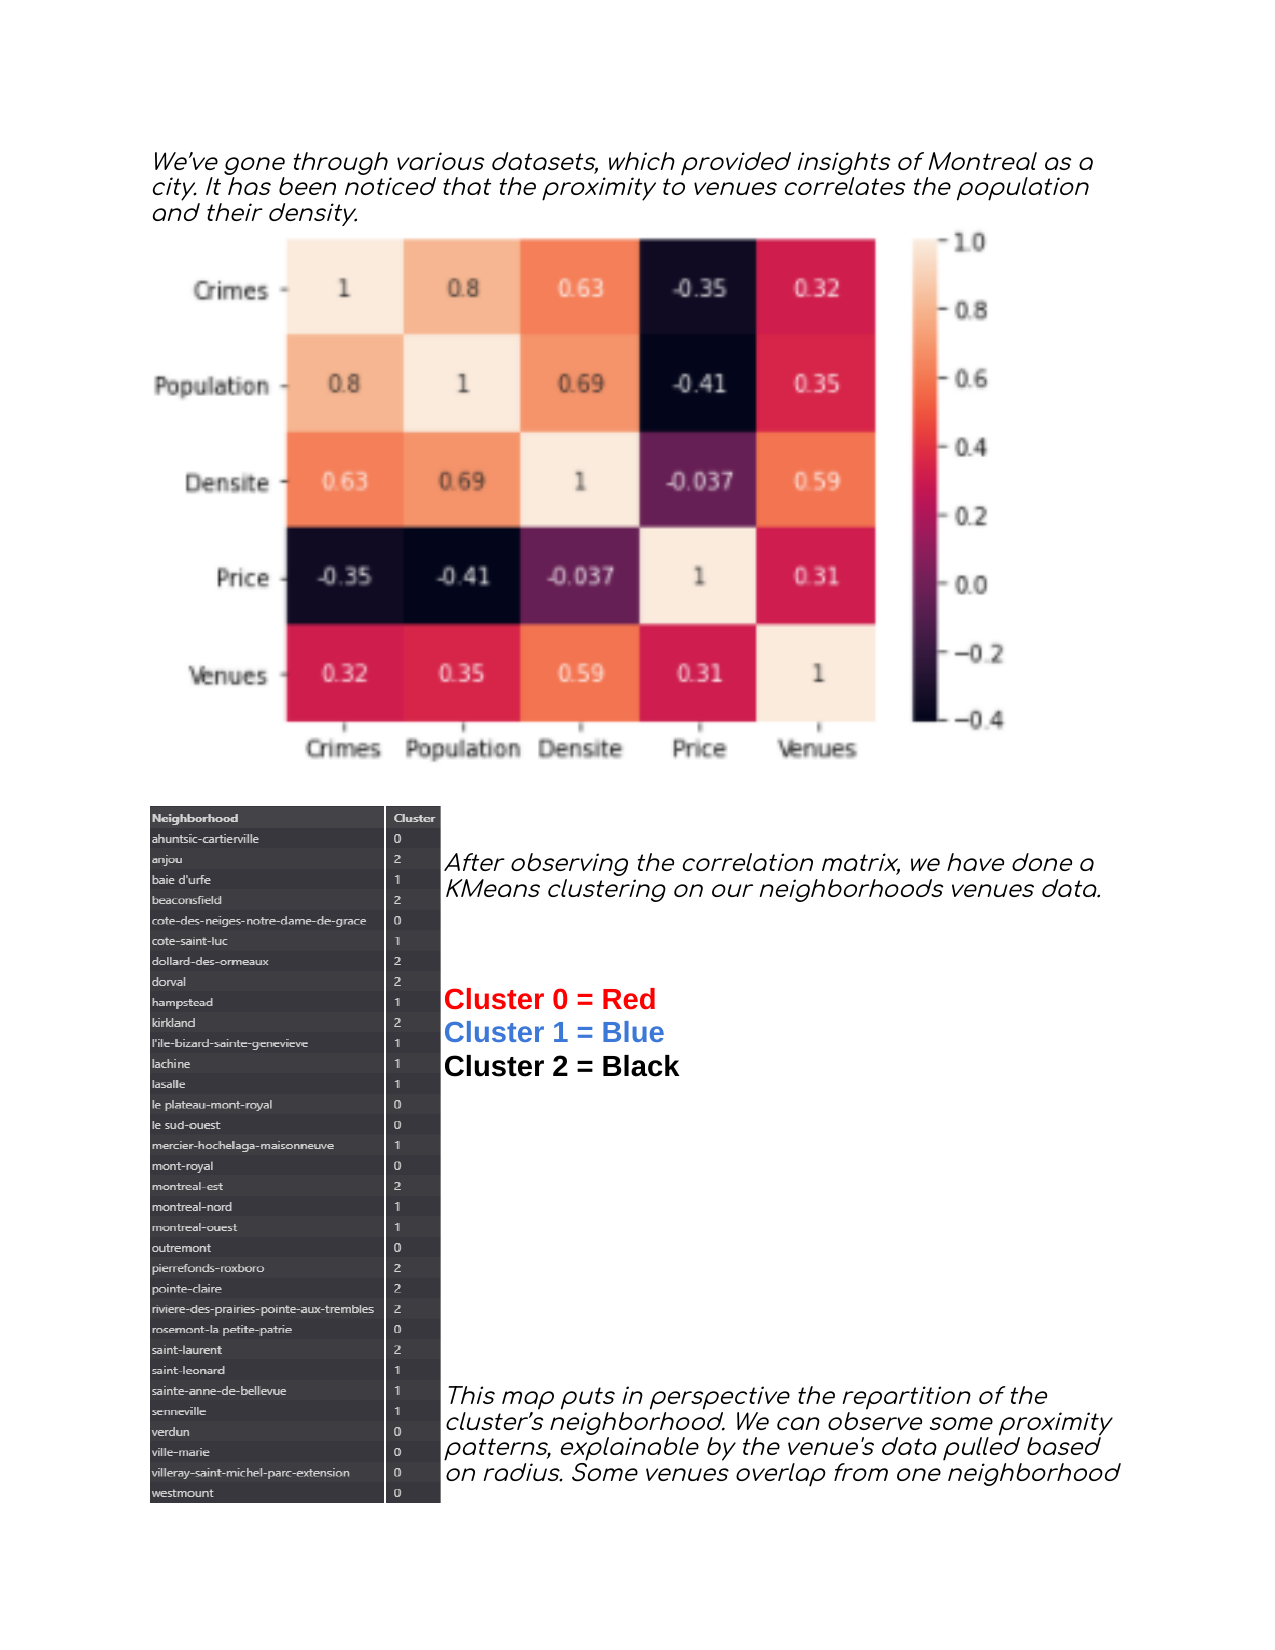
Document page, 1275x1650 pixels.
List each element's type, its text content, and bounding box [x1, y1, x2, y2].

text Cluster 1 = Blue [441, 1015, 1125, 1049]
text After observing the correlation matrix, we have done a KMeans clustering on our neighborhoods venues data. [441, 852, 1125, 903]
picture [150, 226, 1022, 773]
picture [150, 806, 441, 1503]
text Cluster 0 = Red [441, 982, 1125, 1015]
text Cluster 2 = Black [441, 1049, 1125, 1082]
